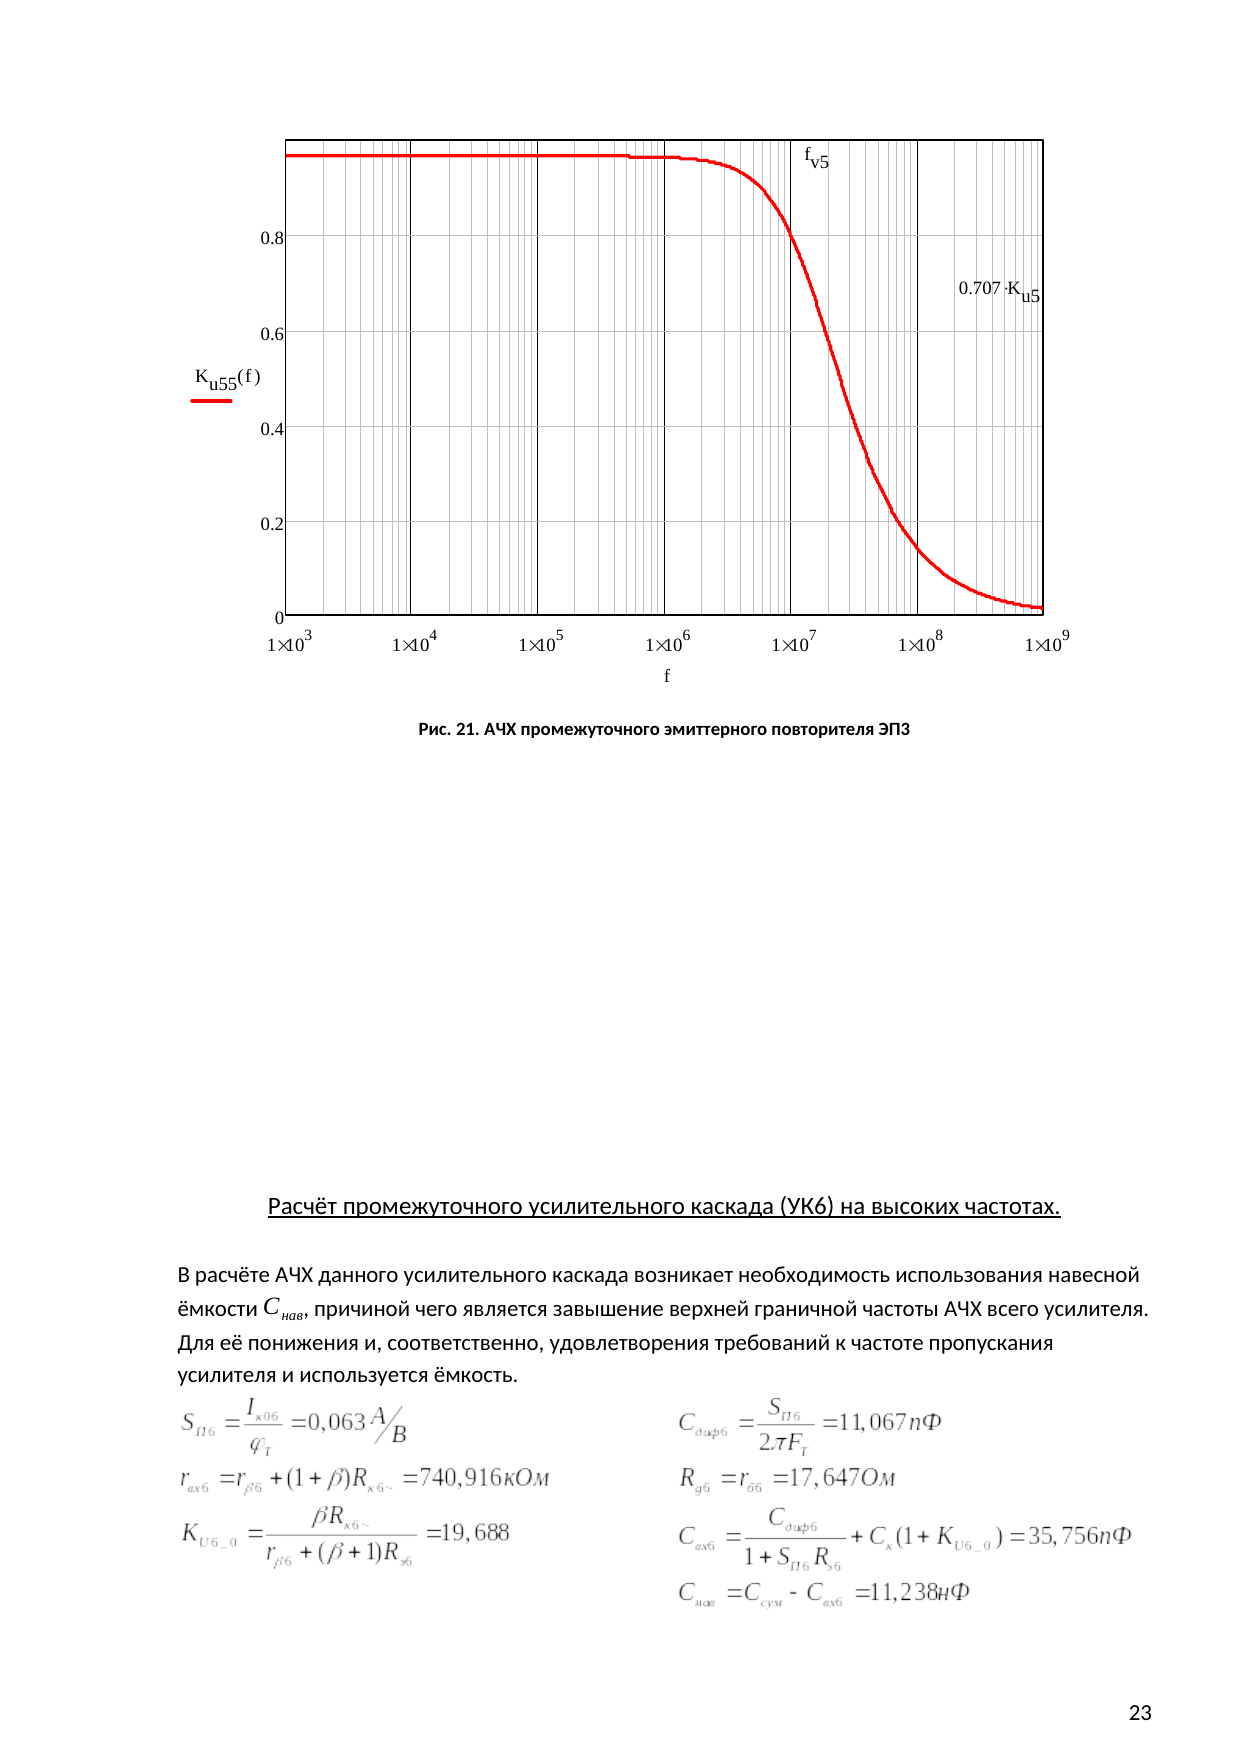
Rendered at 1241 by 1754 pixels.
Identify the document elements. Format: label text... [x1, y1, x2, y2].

text Расчёт промежуточного усилительного каскада (УК6) на высоких частотах. [177, 1190, 1152, 1221]
text Рис. 21. АЧХ промежуточного эмиттерного повторителя ЭП3 [177, 150, 1152, 739]
text В расчёте АЧХ данного усилительного каскада возникает необходимость использования навесной ёмкости , причиной чего является завышение верхней граничной частоты АЧХ всего усилителя. Для её понижения и, соответственно, удовлетворения требований к частоте пропускания усилителя и используется ёмкость. [177, 1260, 1152, 1388]
table_header [664, 1392, 1163, 1614]
table_header [166, 1392, 664, 1614]
